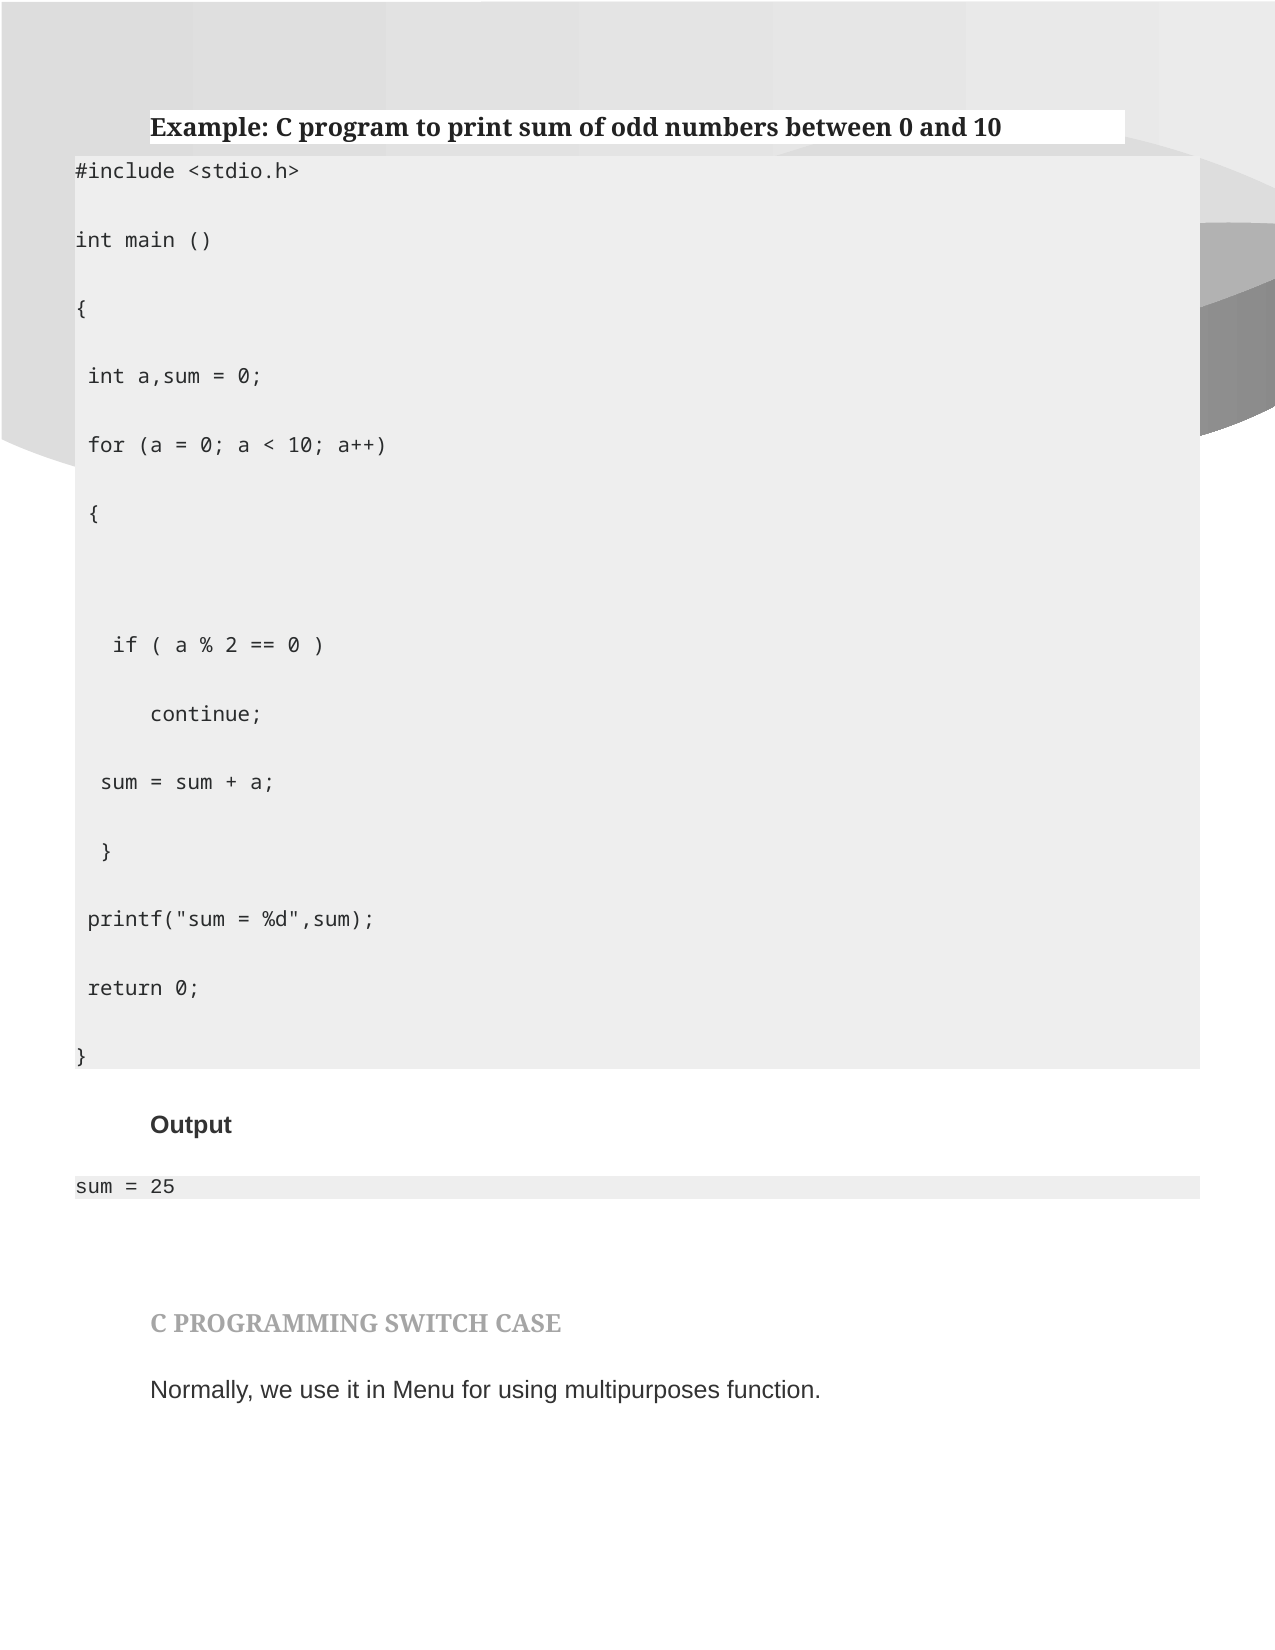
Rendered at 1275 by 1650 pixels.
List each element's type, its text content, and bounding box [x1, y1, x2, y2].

text for (a = 0; a < 10; a++) [75, 430, 1200, 458]
text printf("sum = %d",sum); [75, 904, 1200, 933]
text return 0; [75, 973, 1200, 1001]
text { [75, 293, 1200, 322]
text continue; [75, 699, 1200, 727]
text if ( a % 2 == 0 ) [75, 631, 1200, 659]
subtitle C programming switch case [150, 1306, 1125, 1340]
text Output [150, 1109, 1125, 1138]
text Normally, we use it in Menu for using multipurposes function. [150, 1346, 1125, 1403]
text { [75, 498, 1200, 527]
text int a,sum = 0; [75, 362, 1200, 390]
subtitle Example: C program to print sum of odd numbers between 0 and 10 [150, 110, 1125, 144]
text int main () [75, 225, 1200, 253]
text sum = sum + a; [75, 767, 1200, 796]
text } [75, 1041, 1200, 1069]
text } [75, 836, 1200, 864]
text #include <stdio.h> [75, 156, 1200, 185]
text sum = 25 [75, 1176, 1200, 1199]
